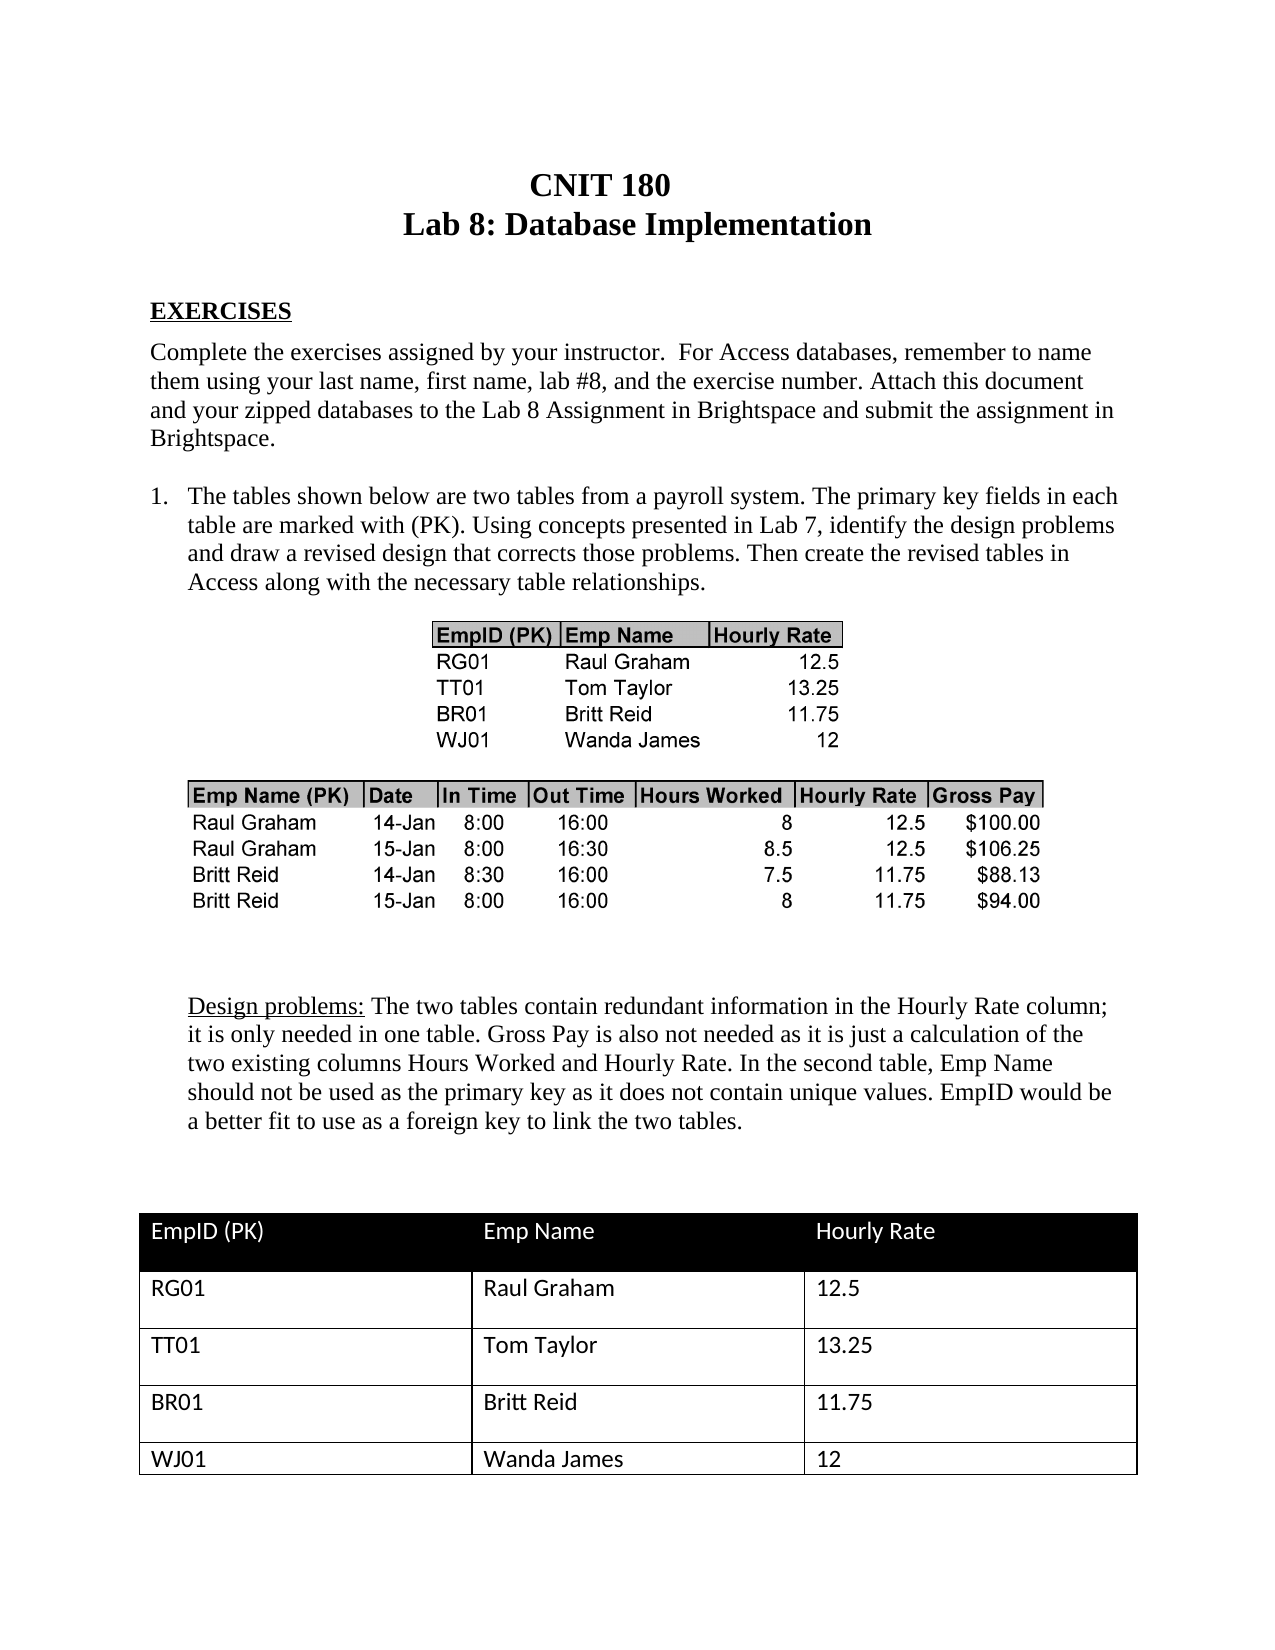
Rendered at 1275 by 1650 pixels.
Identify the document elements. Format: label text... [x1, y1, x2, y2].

table_cell TT01 [140, 1329, 471, 1384]
table_header EmpID (PK) [140, 1215, 471, 1270]
text EXERCISES [150, 296, 1125, 325]
table_cell Britt Reid [473, 1386, 804, 1442]
table_cell Raul Graham [473, 1272, 804, 1327]
picture [187, 780, 1044, 912]
list The tables shown below are two tables from a payroll system. The primary key fields in each table are marked with (PK). Using concepts presented in Lab 7, identify the design problems and draw a revised design that corrects those problems. Then create the revised tables in Access along with the necessary table relationships. [150, 481, 1125, 596]
table_cell 12 [805, 1443, 1136, 1474]
table_cell Wanda James [473, 1443, 804, 1474]
table_cell 11.75 [805, 1386, 1136, 1442]
picture [432, 621, 843, 752]
table_cell RG01 [140, 1272, 471, 1327]
table_header Emp Name [473, 1215, 804, 1270]
table_cell 13.25 [805, 1329, 1136, 1384]
table_header Hourly Rate [805, 1215, 1136, 1270]
table_cell 12.5 [805, 1272, 1136, 1327]
text Design problems: The two tables contain redundant information in the Hourly Rate column; it is only needed in one table. Gross Pay is also not needed as it is just a calculation of the two existing columns Hours Worked and Hourly Rate. In the second table, Emp Name should not be used as the primary key as it does not contain unique values. EmpID would be a better fit to use as a foreign key to link the two tables. [187, 991, 1125, 1134]
table_cell WJ01 [140, 1443, 471, 1474]
text Complete the exercises assigned by your instructor. For Access databases, remember to name them using your last name, first name, lab #8, and the exercise number. Attach this document and your zipped databases to the Lab 8 Assignment in Brightspace and submit the assignment in Brightspace. [150, 337, 1125, 452]
table_cell BR01 [140, 1386, 471, 1442]
table_cell Tom Taylor [473, 1329, 804, 1384]
